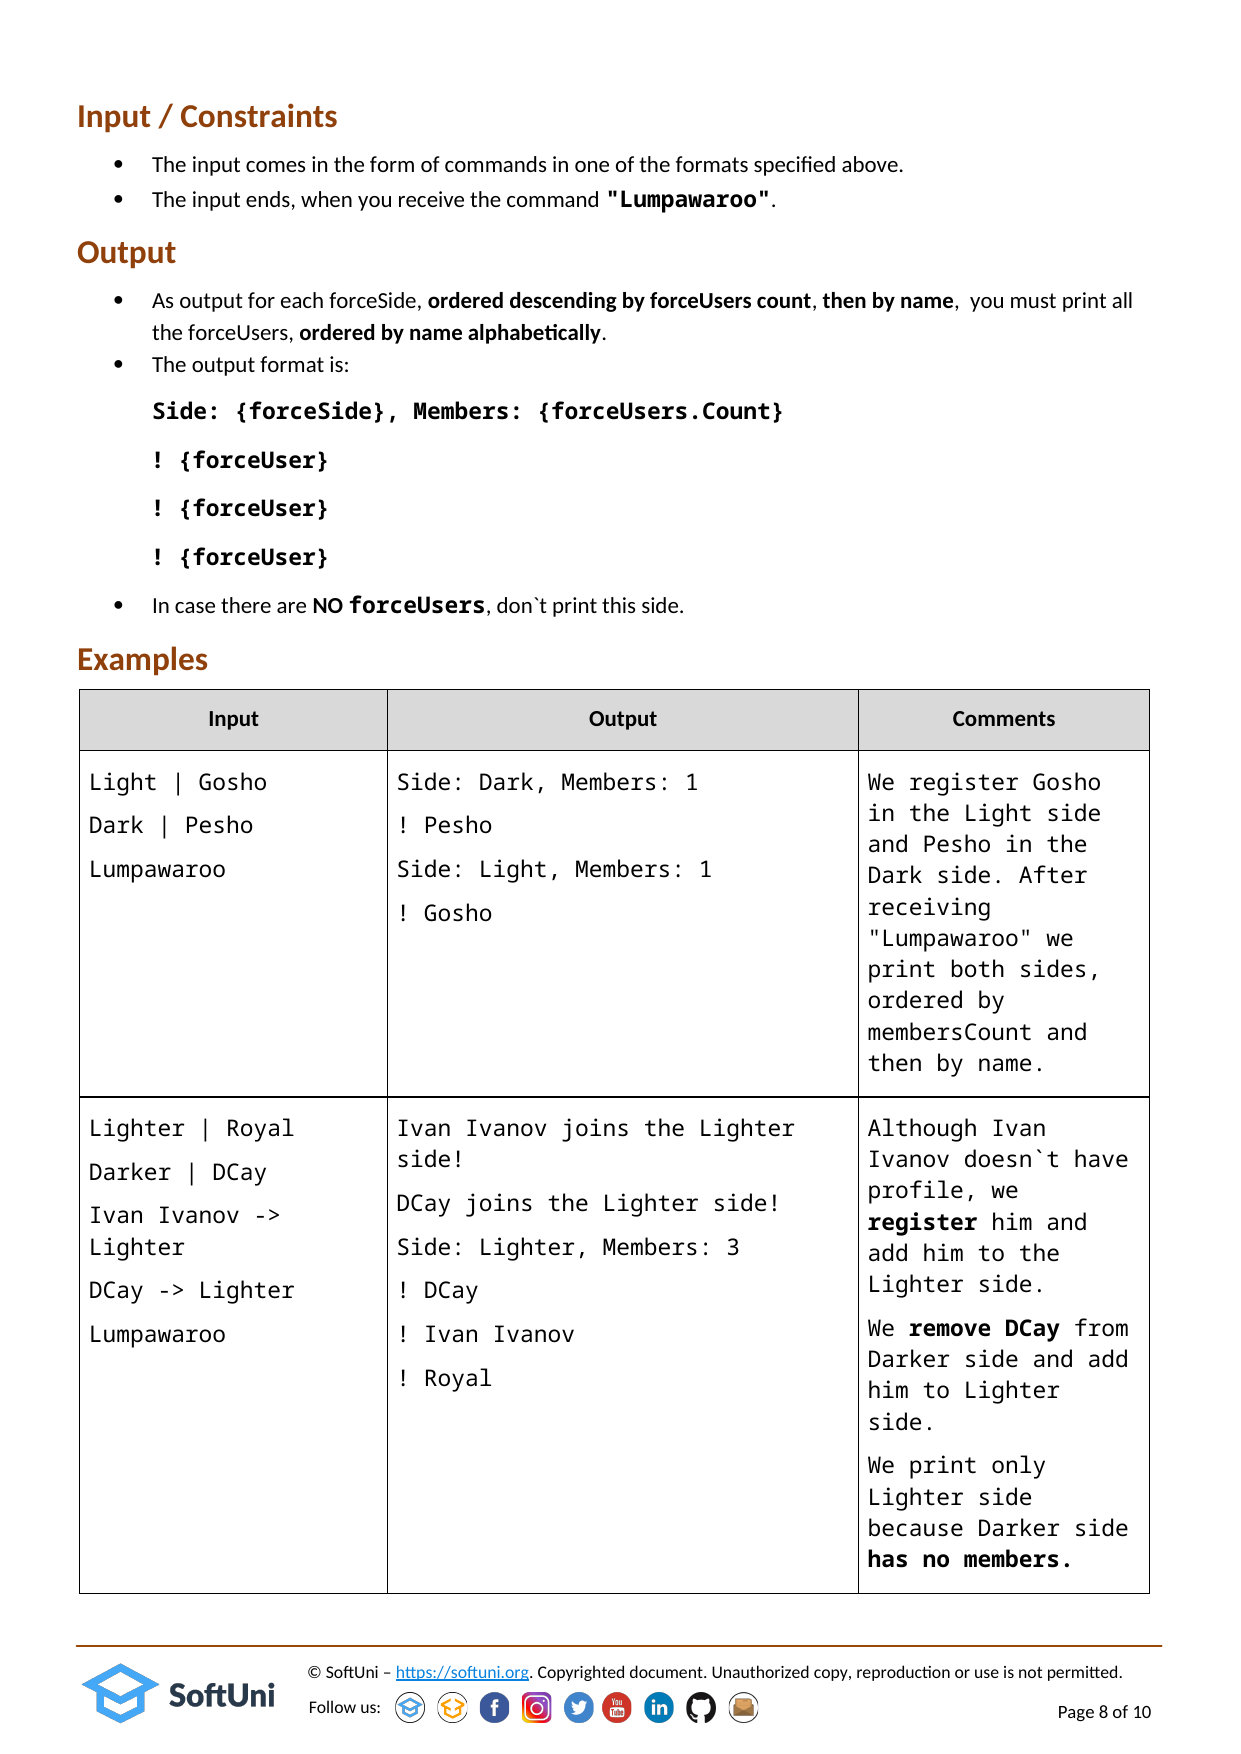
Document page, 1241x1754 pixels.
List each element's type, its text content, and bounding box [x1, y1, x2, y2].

list As output for each forceSide, ordered descending by forceUsers count, then by name, you must print all the forceUsers, ordered by name alphabetically. [114, 286, 1163, 346]
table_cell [388, 1098, 858, 1593]
table_header Output [388, 690, 858, 750]
picture [644, 1692, 653, 1701]
picture [75, 1658, 281, 1729]
subtitle Input / Constraints [77, 95, 1163, 136]
picture [665, 1692, 674, 1701]
picture [437, 1692, 468, 1723]
list The output format is: [114, 351, 1163, 379]
list The input ends, when you receive the command "Lumpawaroo". [114, 183, 1163, 214]
list The input comes in the form of commands in one of the formats specified above. [114, 151, 1163, 178]
list In case there are NO forceUsers, don`t print this side. [114, 589, 1163, 620]
table_cell Light | Gosho Dark | Pesho Lumpawaroo [80, 751, 387, 1096]
picture [658, 1705, 667, 1714]
table_cell We register Gosho in the Light side and Pesho in the Dark side. After receiving "Lumpawaroo" we print both sides, ordered by membersCount and then by name. [859, 751, 1149, 1096]
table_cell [80, 1098, 387, 1593]
picture [522, 1692, 552, 1723]
text ! {forceUser} [77, 492, 1163, 523]
picture [644, 1714, 653, 1723]
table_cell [859, 1098, 1149, 1593]
picture [665, 1714, 674, 1723]
text ! {forceUser} [77, 541, 1163, 572]
table_cell Side: Dark, Members: 1 ! Pesho Side: Light, Members: 1 ! Gosho [388, 751, 858, 1096]
table_header Input [80, 690, 387, 750]
picture [479, 1692, 510, 1723]
text Side: {forceSide}, Members: {forceUsers.Count} [152, 395, 1163, 427]
subtitle Output [77, 231, 1163, 272]
table_header Comments [859, 690, 1149, 750]
picture [686, 1692, 716, 1723]
subtitle Examples [77, 637, 1163, 678]
picture [728, 1692, 759, 1723]
picture [564, 1692, 594, 1723]
text ! {forceUser} [77, 444, 1163, 475]
picture [395, 1692, 425, 1723]
picture [602, 1692, 632, 1723]
